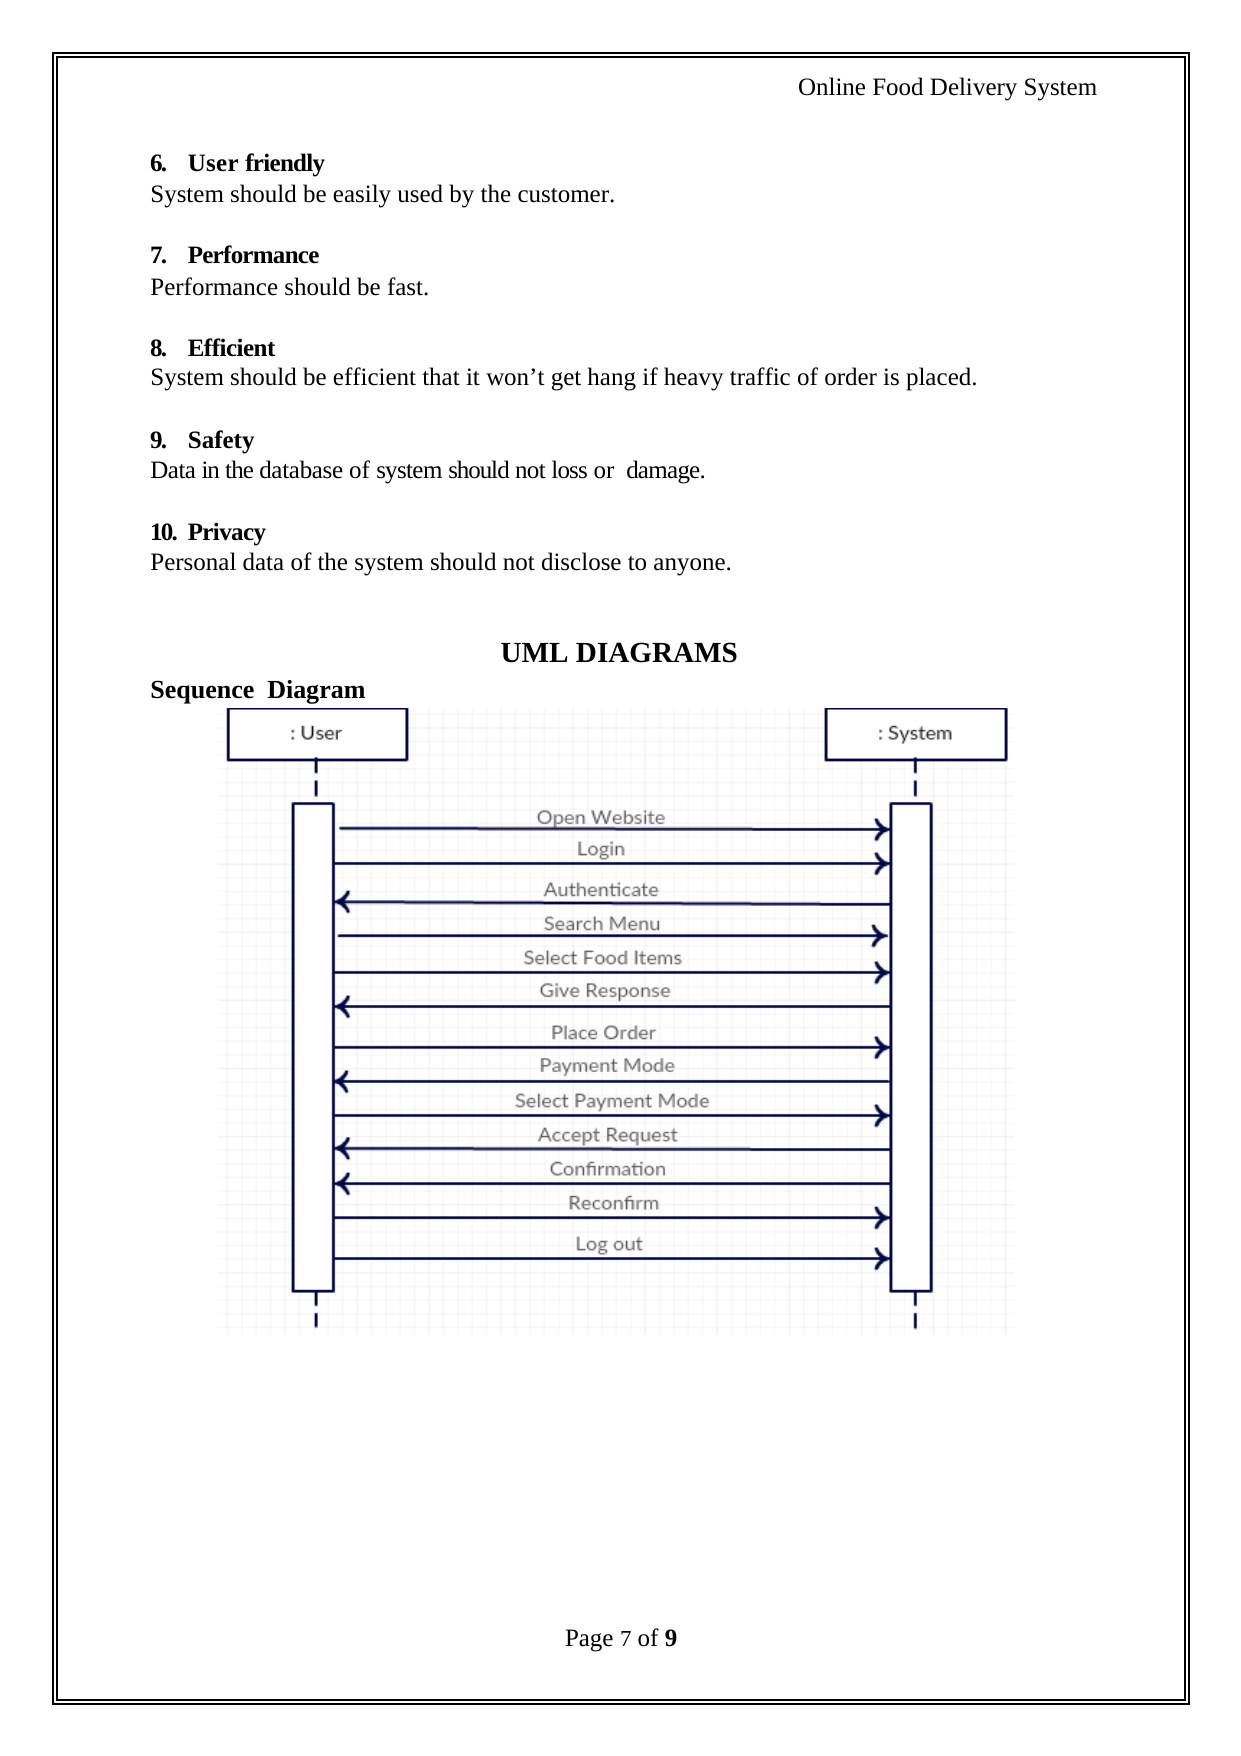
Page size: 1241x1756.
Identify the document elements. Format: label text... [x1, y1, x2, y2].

text Data in the database of system should not loss or damage. [150, 455, 1182, 483]
subtitle Safety [150, 425, 1182, 454]
subtitle Efficient [150, 333, 1182, 362]
subtitle Privacy [150, 517, 1182, 546]
text Personal data of the system should not disclose to anyone. [150, 547, 1182, 576]
text Online Food Delivery System [798, 72, 1182, 100]
picture [217, 708, 1015, 1335]
text System should be easily used by the customer. [150, 179, 1182, 208]
text Performance should be fast. [150, 272, 1182, 301]
subtitle UML DIAGRAMS [500, 635, 1182, 668]
subtitle Sequence Diagram [150, 674, 371, 704]
subtitle User friendly [150, 148, 1182, 177]
text System should be efficient that it won’t get hang if heavy traffic of order is placed. [150, 362, 1182, 391]
subtitle Performance [150, 241, 1182, 269]
